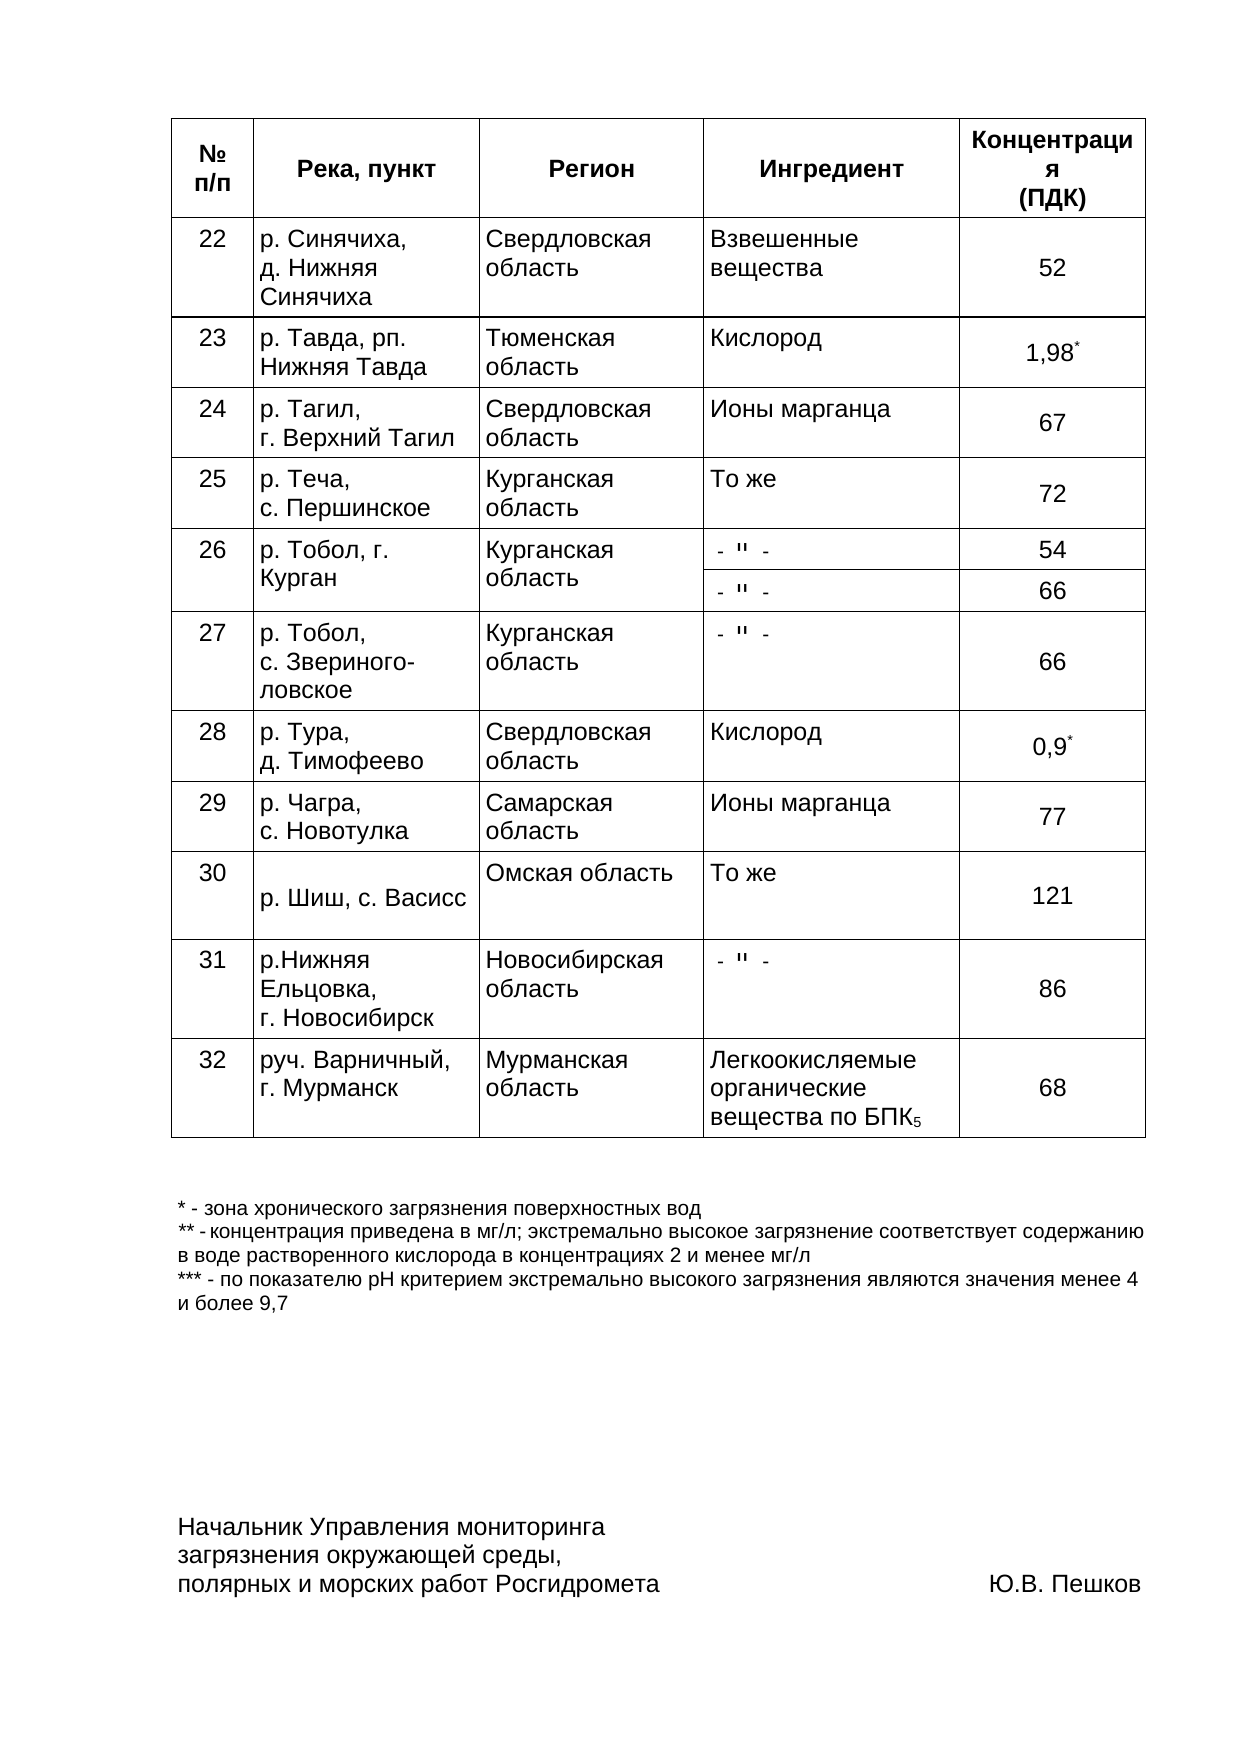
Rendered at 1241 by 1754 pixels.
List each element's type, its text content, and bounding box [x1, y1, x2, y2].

table_cell - ײ - [704, 612, 959, 710]
table_cell р. Тура, д. Тимофеево [254, 711, 479, 781]
text ** - концентрация приведена в мг/л; экстремально высокое загрязнение соответствует содержанию в воде растворенного кислорода в концентрациях 2 и менее мг/л [177, 1219, 1152, 1267]
table_cell - ײ - [704, 940, 959, 1038]
table_cell 72 [960, 458, 1145, 528]
table_cell р.Нижняя Ельцовка, г. Новосибирск [254, 940, 479, 1038]
table_cell Кислород [704, 711, 959, 781]
table_cell 86 [960, 940, 1145, 1038]
table_cell 25 [172, 458, 253, 528]
text *** - по показателю рН критерием экстремально высокого загрязнения являются значения менее 4 и более 9,7 [177, 1267, 1152, 1315]
table_cell р. Тавда, рп. Нижняя Тавда [254, 318, 479, 387]
table_cell 27 [172, 612, 253, 710]
table_header Река, пункт [254, 119, 479, 217]
table_cell 52 [960, 218, 1145, 316]
table_cell 67 [960, 388, 1145, 457]
table_cell - ײ - [704, 570, 959, 611]
table_cell Омская область [480, 852, 703, 938]
text * - зона хронического загрязнения поверхностных вод [177, 1195, 1152, 1219]
table_header № п/п [172, 119, 253, 217]
table_cell 54 [960, 529, 1145, 569]
table_cell Свердловская область [480, 388, 703, 457]
table_cell 30 [172, 852, 253, 938]
table_cell 22 [172, 218, 253, 316]
table_cell Свердловская область [480, 218, 703, 316]
table_cell 29 [172, 782, 253, 851]
table_cell р. Теча, с. Першинское [254, 458, 479, 528]
text загрязнения окружающей среды, [177, 1540, 1152, 1569]
table_header Ингредиент [704, 119, 959, 217]
table_cell 23 [172, 318, 253, 387]
table_cell Легкоокисляемые органические вещества по БПК5 [704, 1039, 959, 1137]
table_cell Тюменская область [480, 318, 703, 387]
table_cell р. Шиш, с. Васисc [254, 852, 479, 938]
table_cell р. Синячиха, д. Нижняя Синячиха [254, 218, 479, 316]
table_cell 31 [172, 940, 253, 1038]
table_cell 26 [172, 529, 253, 611]
table_cell Ионы марганца [704, 782, 959, 851]
text Начальник Управления мониторинга [177, 1512, 1152, 1540]
table_cell Мурманская область [480, 1039, 703, 1137]
table_cell р. Чагра, с. Новотулка [254, 782, 479, 851]
table_cell 24 [172, 388, 253, 457]
table_cell То же [704, 852, 959, 938]
table_cell Взвешенные вещества [704, 218, 959, 316]
table_cell Ионы марганца [704, 388, 959, 457]
table_cell Курганская область [480, 458, 703, 528]
table_cell 28 [172, 711, 253, 781]
table_cell 32 [172, 1039, 253, 1137]
table_cell Самарская область [480, 782, 703, 851]
table_cell 77 [960, 782, 1145, 851]
table_cell 66 [960, 570, 1145, 611]
table_cell 1,98* [960, 318, 1145, 387]
table_header Регион [480, 119, 703, 217]
table_cell р. Тобол, с. Звериного-ловское [254, 612, 479, 710]
text полярных и морских работ Росгидромета Ю.В. Пешков [177, 1569, 1152, 1598]
table_cell Курганская область [480, 529, 703, 611]
table_cell 66 [960, 612, 1145, 710]
table_cell То же [704, 458, 959, 528]
table_cell Свердловская область [480, 711, 703, 781]
table_header Концентрация (ПДК) [960, 119, 1145, 217]
table_cell р. Тагил, г. Верхний Тагил [254, 388, 479, 457]
table_cell руч. Варничный, г. Мурманск [254, 1039, 479, 1137]
table_cell - ײ - [704, 529, 959, 569]
table_cell р. Тобол, г. Курган [254, 529, 479, 611]
table_cell Курганская область [480, 612, 703, 710]
table_cell Кислород [704, 318, 959, 387]
table_cell Новосибирская область [480, 940, 703, 1038]
table_cell 68 [960, 1039, 1145, 1137]
table_cell 121 [960, 852, 1145, 938]
table_cell 0,9* [960, 711, 1145, 781]
